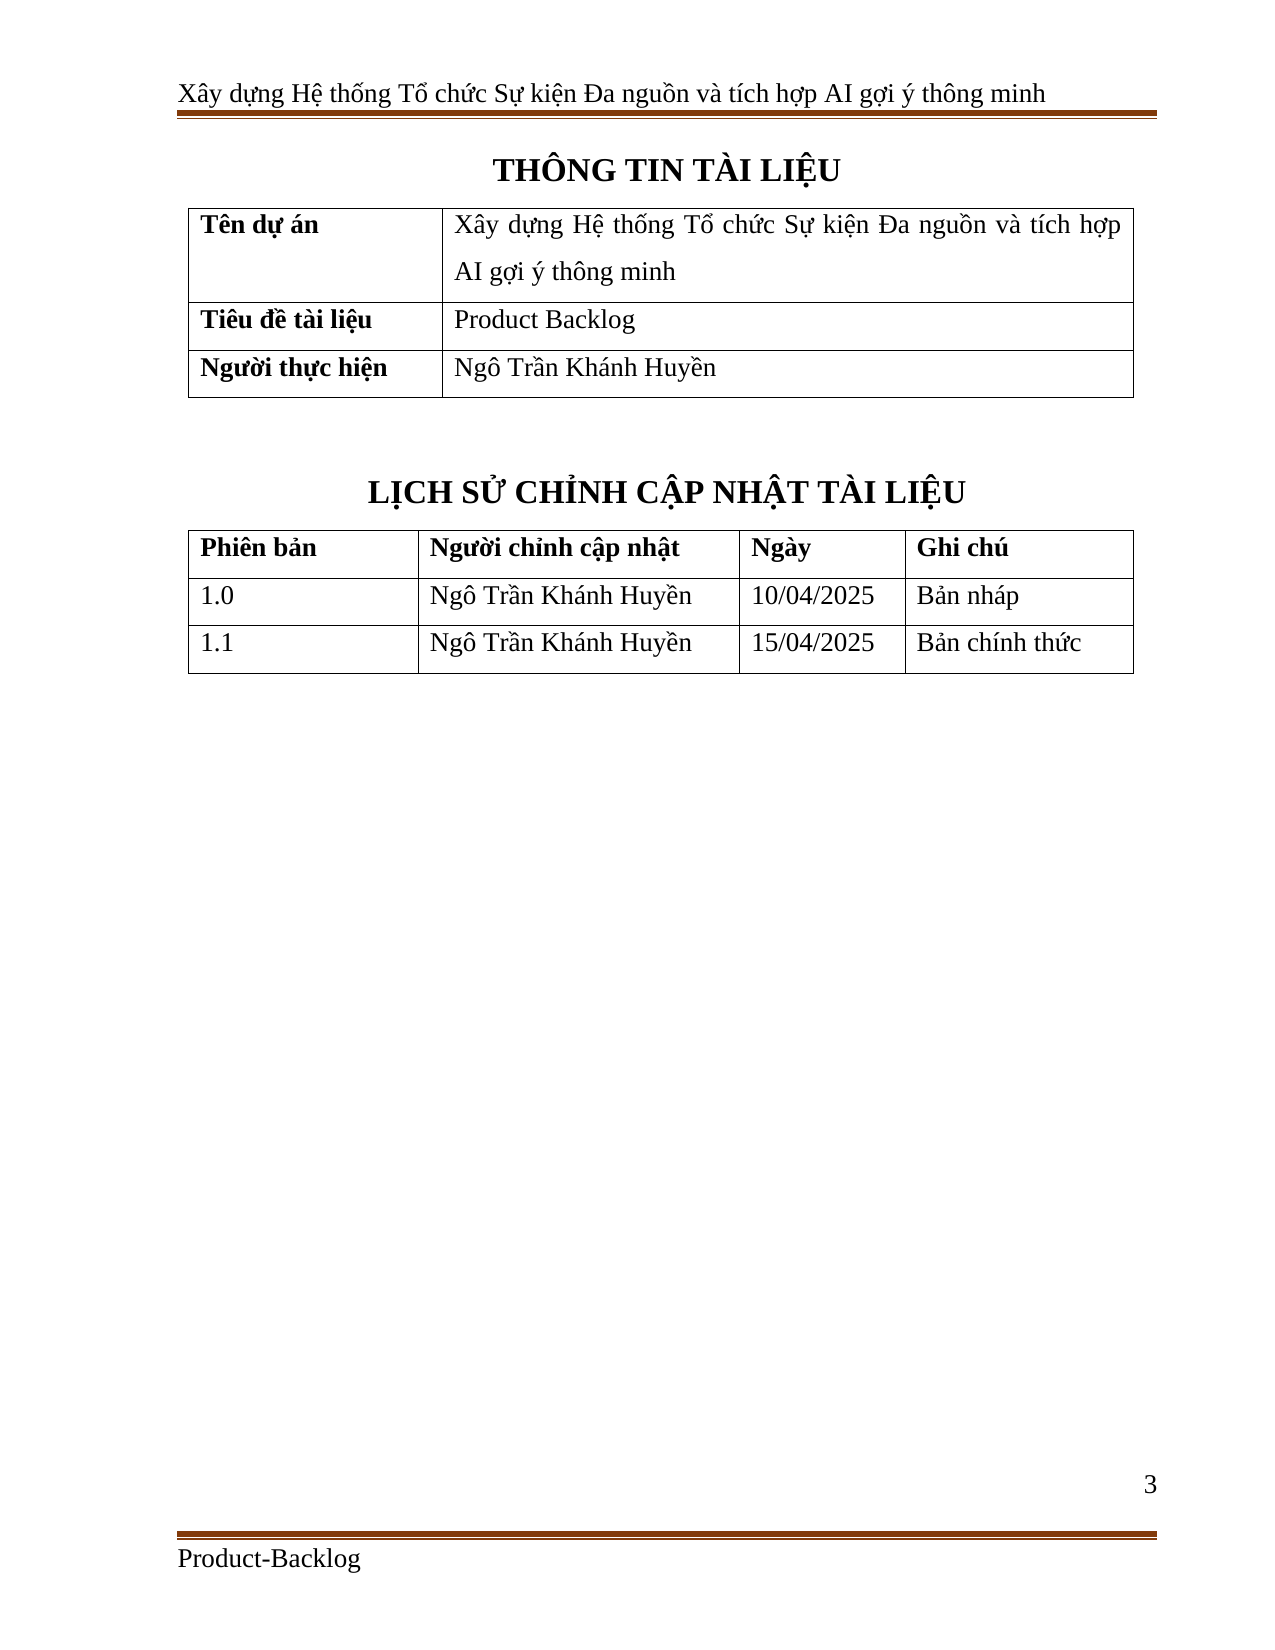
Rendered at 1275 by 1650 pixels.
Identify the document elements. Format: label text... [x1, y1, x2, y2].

table_cell Bản nháp [906, 579, 1133, 625]
table_header Xây dựng Hệ thống Tổ chức Sự kiện Đa nguồn và tích hợp AI gợi ý thông minh [443, 209, 1133, 302]
table_cell Product Backlog [443, 303, 1133, 349]
table_cell Người thực hiện [189, 351, 442, 397]
table_header Người chỉnh cập nhật [419, 531, 739, 578]
text THÔNG TIN TÀI LIỆU [177, 150, 1157, 188]
table_header Tên dự án [189, 209, 442, 302]
table_header Phiên bản [189, 531, 418, 578]
table_cell Bản chính thức [906, 626, 1133, 673]
table_cell 15/04/2025 [740, 626, 905, 673]
table_header Ngày [740, 531, 905, 578]
table_cell 1.1 [189, 626, 418, 673]
table_cell Ngô Trần Khánh Huyền [443, 351, 1133, 397]
text LỊCH SỬ CHỈNH CẬP NHẬT TÀI LIỆU [177, 472, 1157, 511]
table_cell Ngô Trần Khánh Huyền [419, 626, 739, 673]
table_cell Tiêu đề tài liệu [189, 303, 442, 349]
table_header Ghi chú [906, 531, 1133, 578]
table_cell Ngô Trần Khánh Huyền [419, 579, 739, 625]
table_cell 10/04/2025 [740, 579, 905, 625]
table_cell 1.0 [189, 579, 418, 625]
